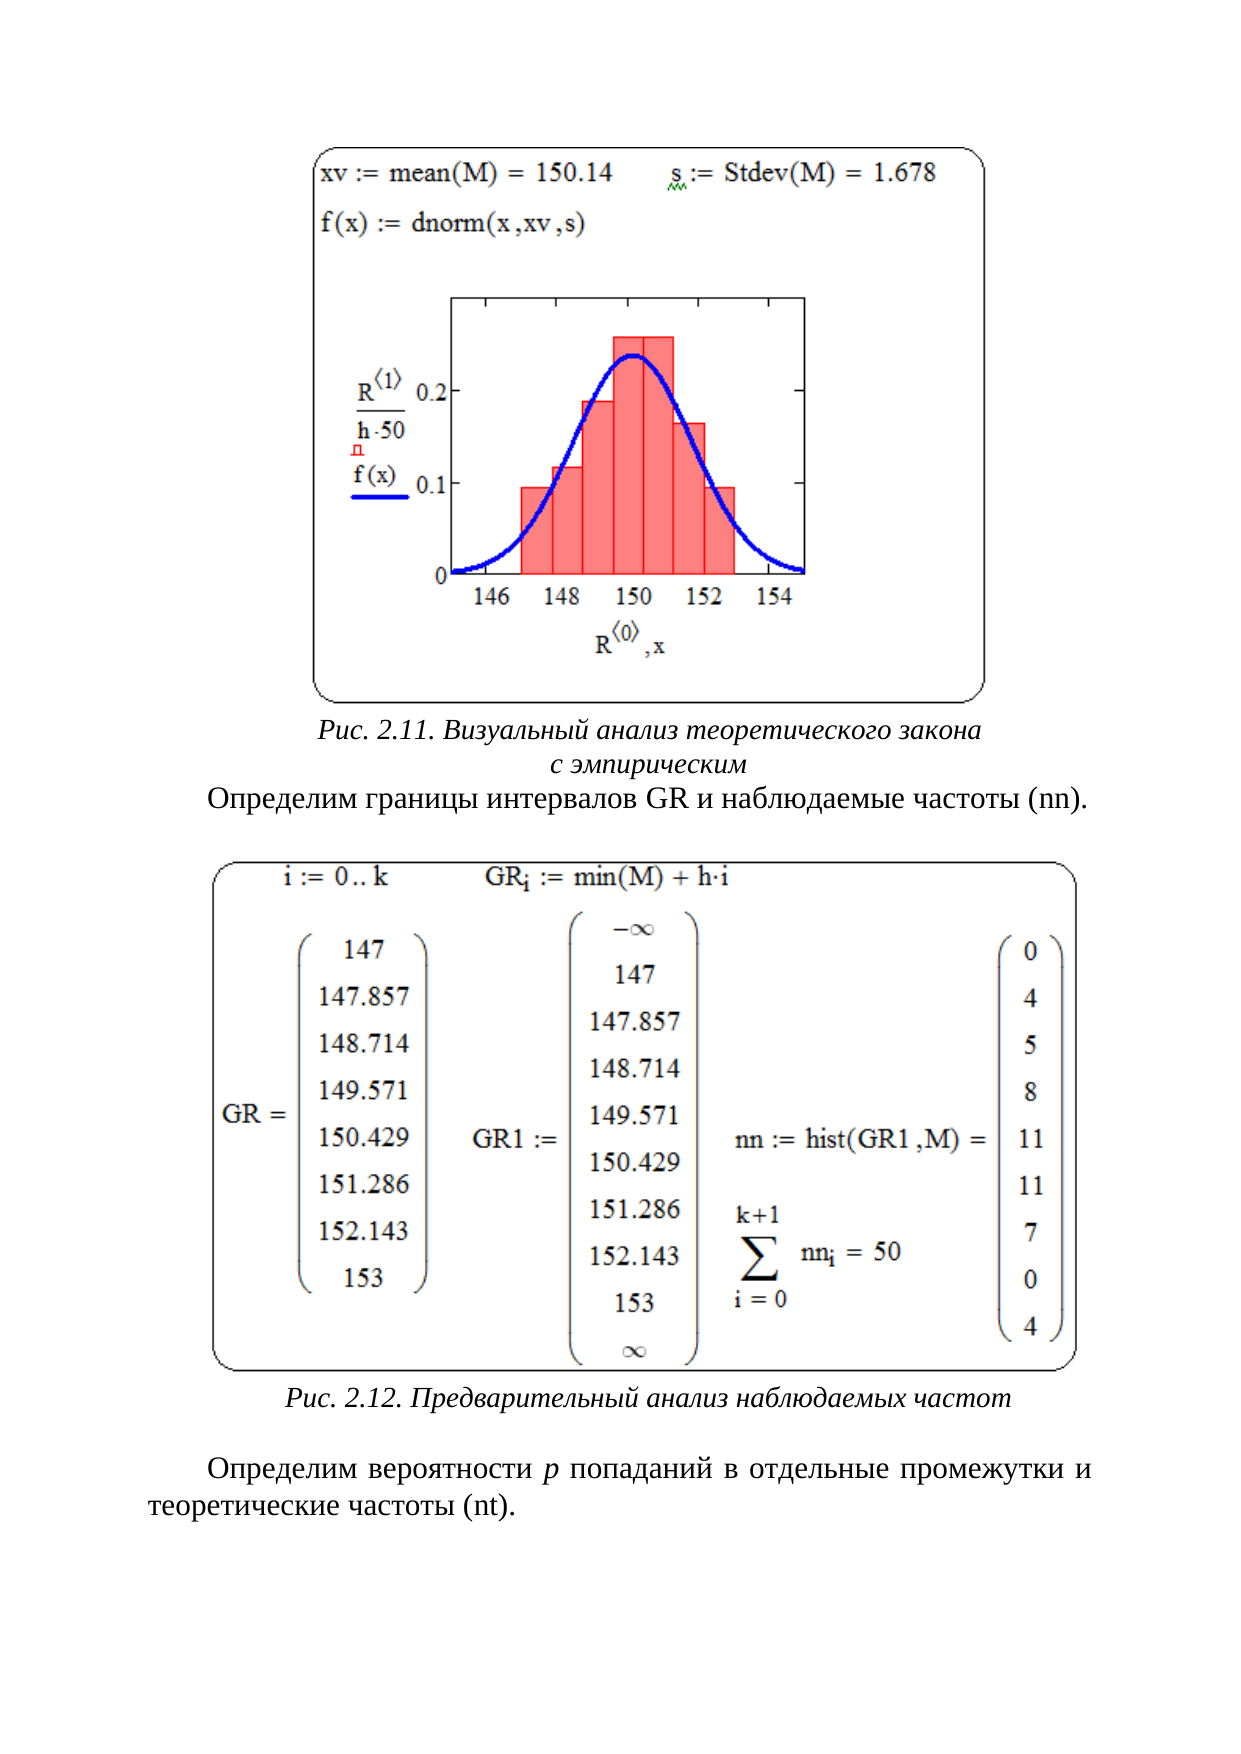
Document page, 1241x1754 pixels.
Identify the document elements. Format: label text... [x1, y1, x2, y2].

text Рис. 2.11. Визуальный анализ теоретического закона [148, 712, 1092, 746]
picture [212, 851, 1088, 1381]
text Рис. 2.12. Предварительный анализ наблюдаемых частот [148, 1380, 1092, 1414]
text с эмпирическим [148, 746, 1092, 779]
text Определим вероятности p попаданий в отдельные промежутки и теоретические частоты (nt). [148, 1450, 1092, 1522]
picture [310, 147, 990, 713]
text Определим границы интервалов GR и наблюдаемые частоты (nn). [148, 779, 1092, 815]
